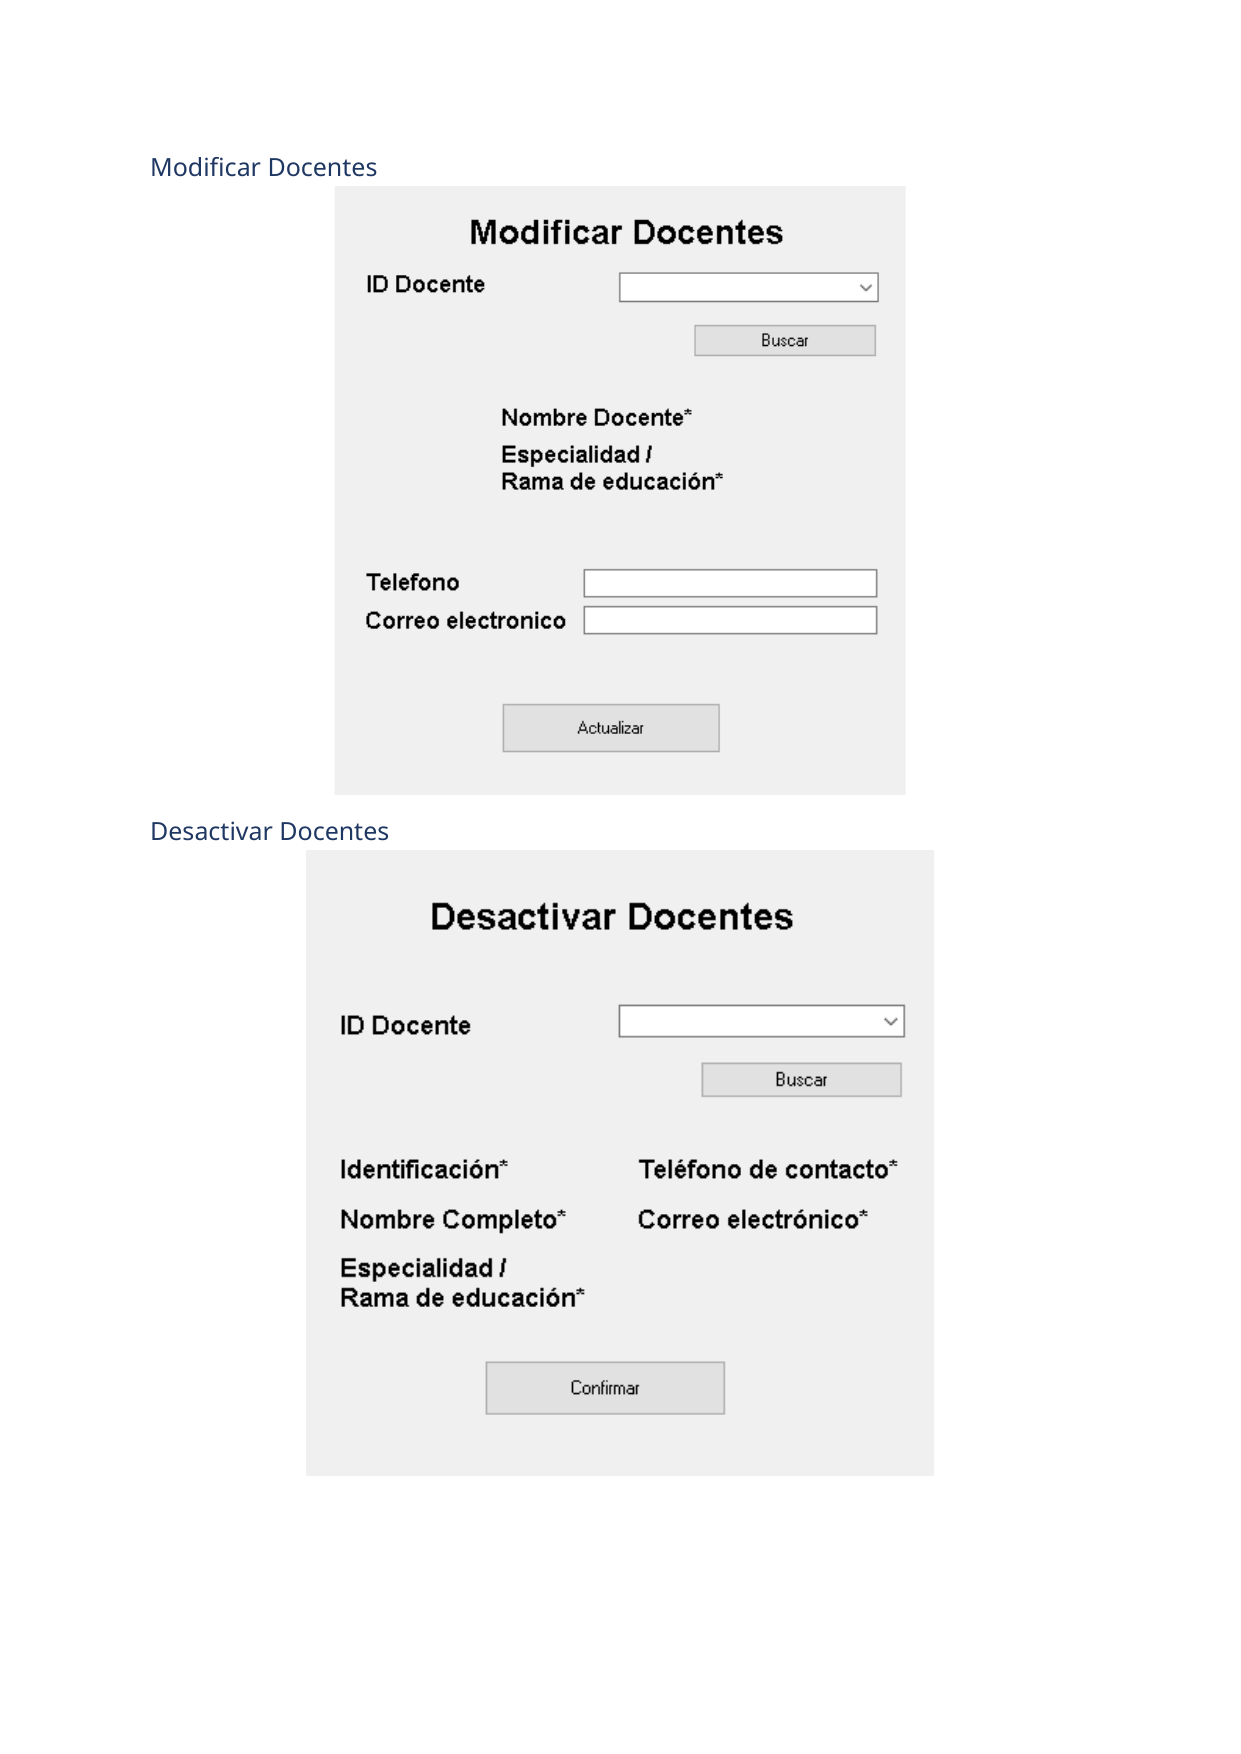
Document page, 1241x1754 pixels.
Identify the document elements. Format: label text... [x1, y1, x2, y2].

subtitle Modificar Docentes [150, 150, 1090, 184]
picture [334, 186, 906, 795]
picture [306, 850, 935, 1476]
subtitle Desactivar Docentes [150, 813, 1090, 847]
